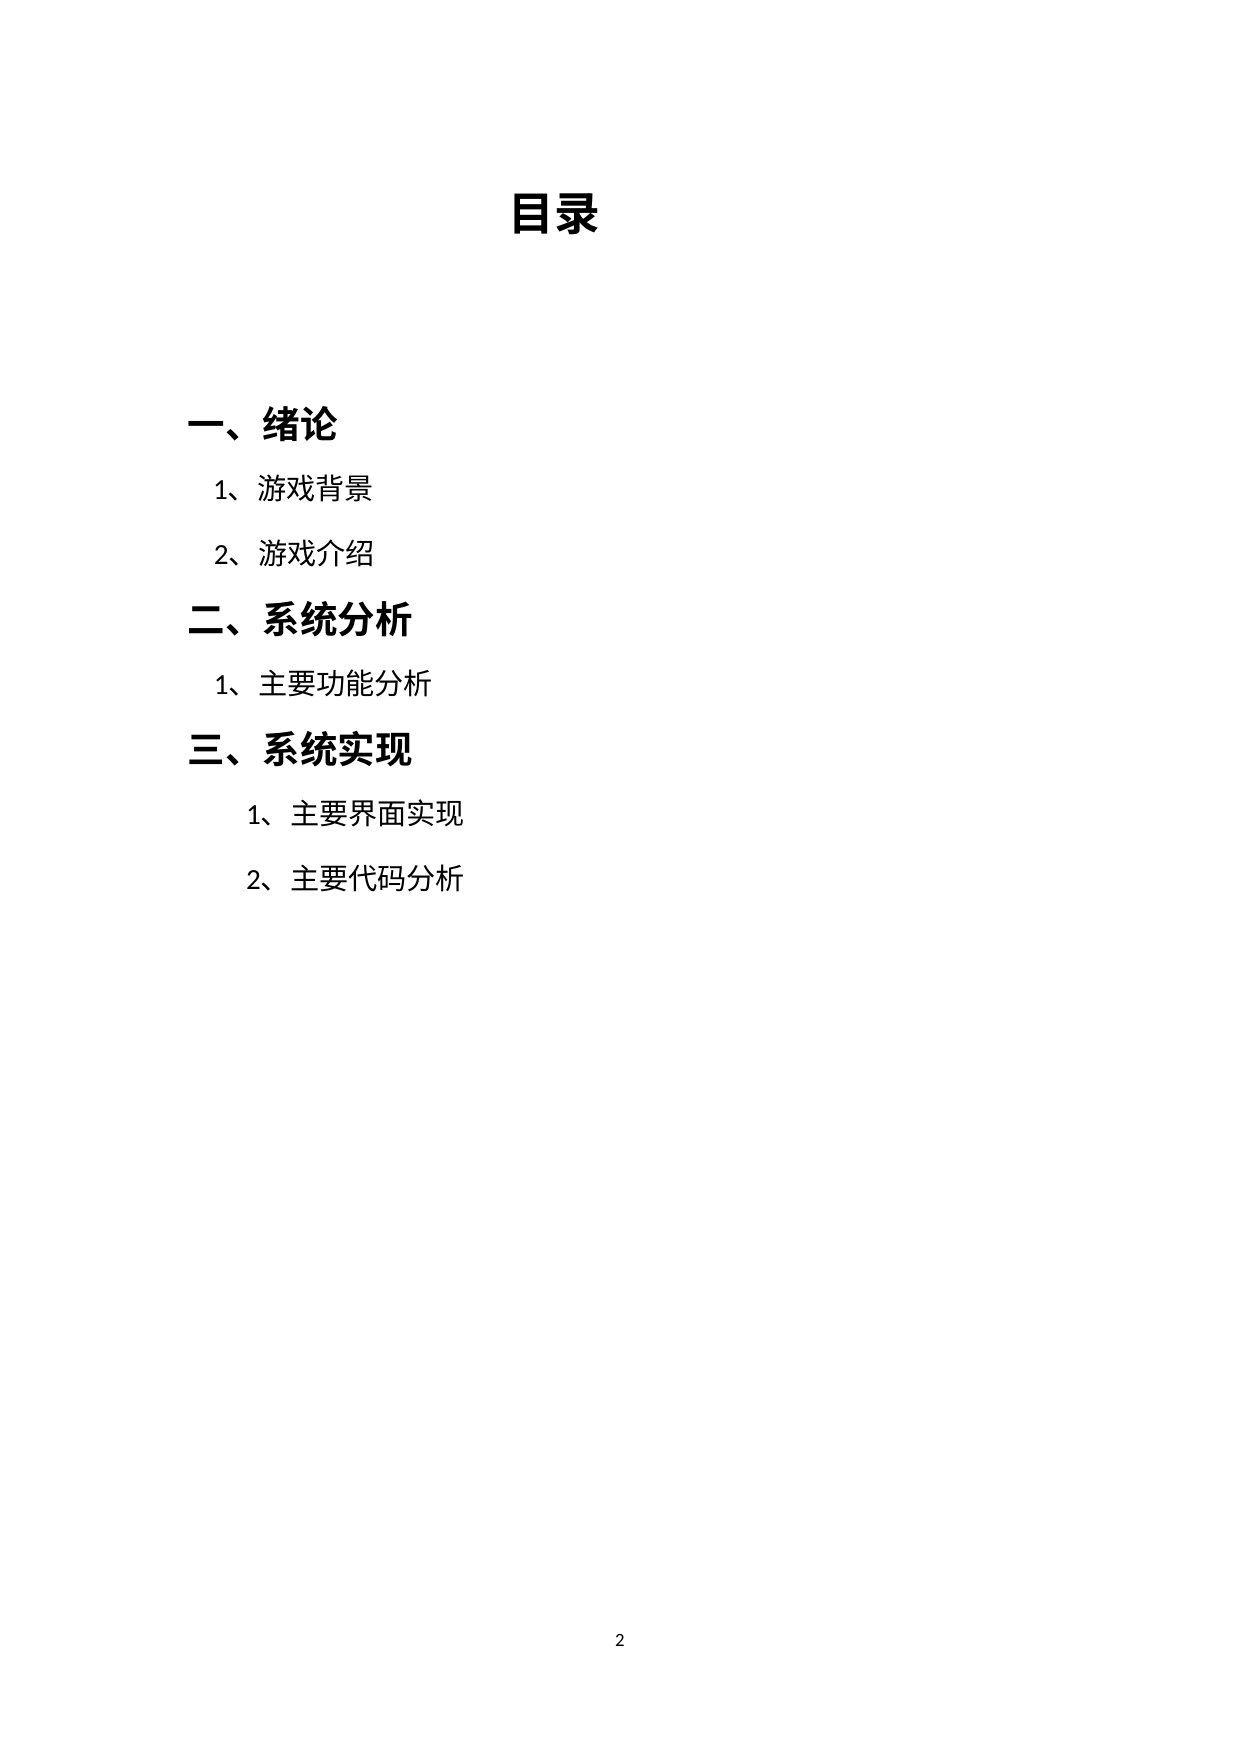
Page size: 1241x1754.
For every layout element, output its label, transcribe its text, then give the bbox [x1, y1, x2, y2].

text 2、游戏介绍 [187, 519, 1053, 584]
text 1、主要功能分析 [187, 649, 1053, 714]
text 目录 [187, 162, 1053, 259]
list 系统实现 [187, 714, 1053, 779]
text 1、主要界面实现 [187, 779, 1053, 844]
text 2、主要代码分析 [187, 844, 1053, 909]
list 绪论 [187, 389, 1053, 454]
text 1、游戏背景 [187, 454, 1053, 519]
list 系统分析 [187, 584, 1053, 649]
